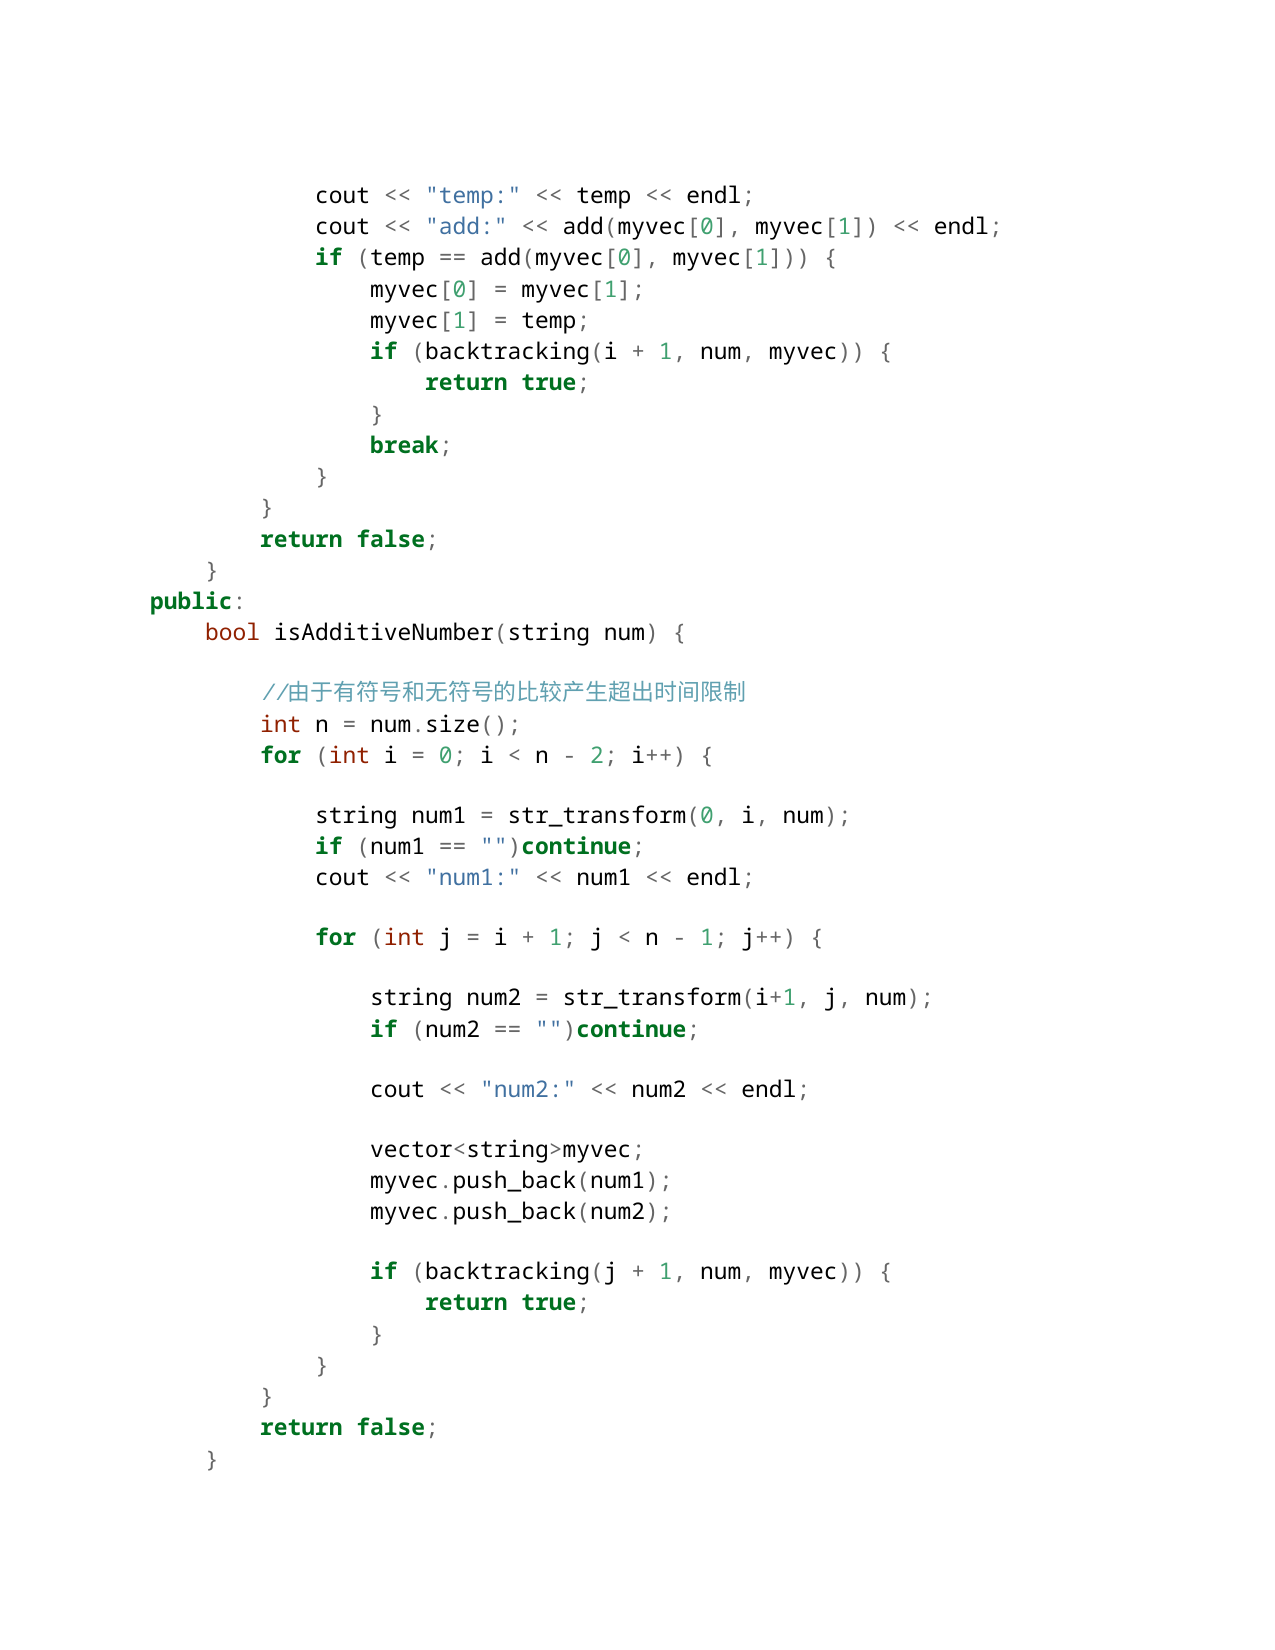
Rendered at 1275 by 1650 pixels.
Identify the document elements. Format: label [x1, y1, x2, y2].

text [150, 150, 1125, 1474]
